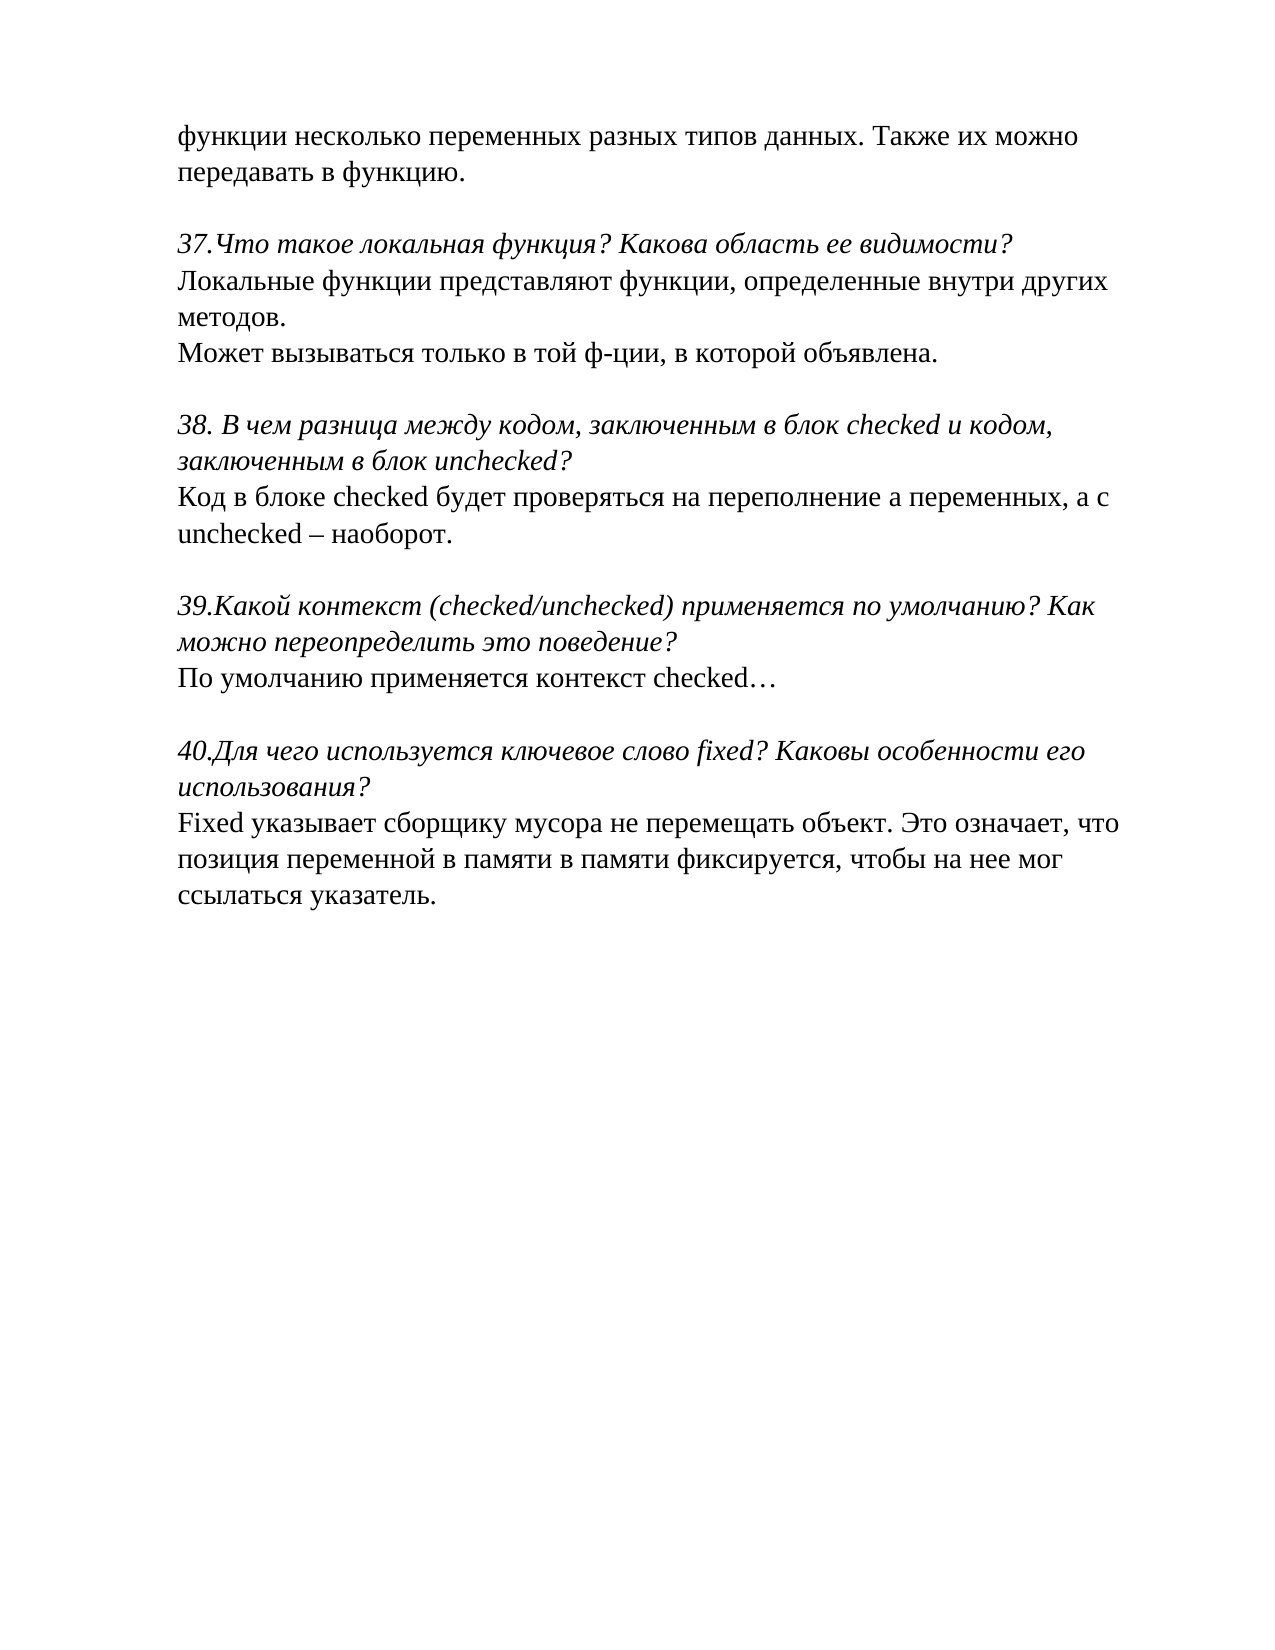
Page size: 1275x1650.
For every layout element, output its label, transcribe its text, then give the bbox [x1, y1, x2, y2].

text Код в блоке checked будет проверяться на переполнение а переменных, а с unchecked – наоборот. [177, 479, 1186, 549]
text Локальные функции представляют функции, определенные внутри других методов. [177, 263, 1186, 332]
text 39.Какой контекст (checked/unchecked) применяется по умолчанию? Как можно переопределить это поведение? [177, 588, 1186, 658]
text 40.Для чего используется ключевое слово fixed? Каковы особенности его использования? [177, 733, 1186, 802]
text Может вызываться только в той ф-ции, в которой объявлена. [177, 335, 1186, 368]
text 38. В чем разница между кодом, заключенным в блок checked и кодом, заключенным в блок unchecked? [177, 407, 1186, 477]
text По умолчанию применяется контекст checked… [177, 660, 1186, 694]
text 37.Что такое локальная функция? Какова область ее видимости? [177, 227, 1186, 260]
text Fixed указывает сборщику мусора не перемещать объект. Это означает, что позиция переменной в памяти в памяти фиксируется, чтобы на нее мог ссылаться указатель. [177, 805, 1186, 911]
